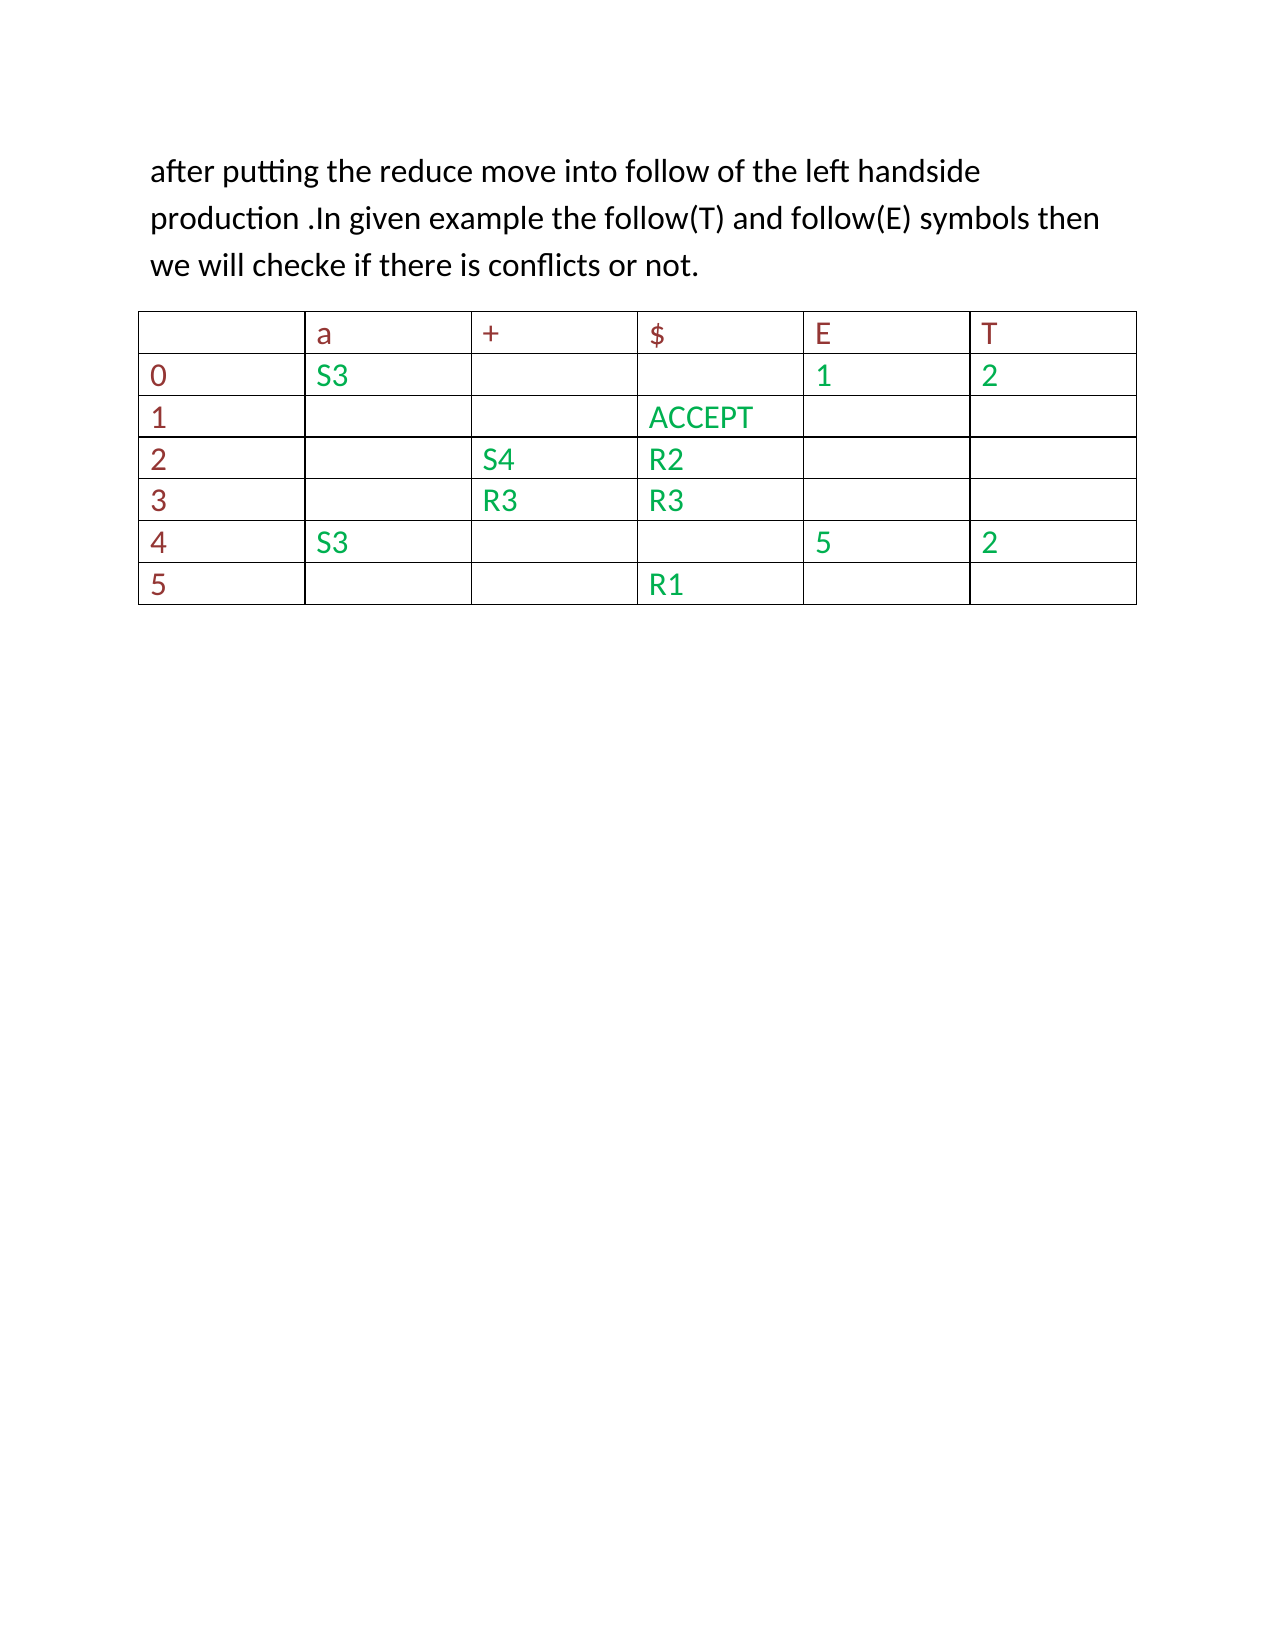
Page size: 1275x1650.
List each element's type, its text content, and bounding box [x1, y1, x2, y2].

table_cell [472, 521, 637, 562]
table_cell 5 [139, 563, 304, 603]
text after putting the reduce move into follow of the left handside production .In given example the follow(T) and follow(E) symbols then we will checke if there is conflicts or not. [150, 150, 1125, 284]
table_cell [472, 563, 637, 603]
table_cell 5 [804, 521, 969, 562]
table_cell S3 [306, 521, 471, 562]
table_cell R1 [638, 563, 803, 603]
table_cell [306, 563, 471, 603]
table_cell 2 [971, 521, 1136, 562]
table_cell 4 [139, 521, 304, 562]
table_cell ACCEPT [638, 396, 803, 436]
table_cell S4 [472, 438, 637, 478]
table_cell 0 [139, 354, 304, 395]
table_cell [804, 563, 969, 603]
table_header + [472, 312, 637, 353]
table_cell S3 [306, 354, 471, 395]
table_header $ [638, 312, 803, 353]
table_cell 2 [971, 354, 1136, 395]
table_cell 3 [139, 479, 304, 520]
table_cell [306, 479, 471, 520]
table_header T [971, 312, 1136, 353]
table_cell 1 [139, 396, 304, 436]
table_cell [804, 396, 969, 436]
table_cell [804, 479, 969, 520]
table_cell 2 [139, 438, 304, 478]
table_cell [306, 396, 471, 436]
table_cell [804, 438, 969, 478]
table_header E [804, 312, 969, 353]
table_cell [472, 396, 637, 436]
table_cell R3 [472, 479, 637, 520]
table_cell [472, 354, 637, 395]
table_cell 1 [804, 354, 969, 395]
table_cell [971, 396, 1136, 436]
table_header a [306, 312, 471, 353]
table_cell [306, 438, 471, 478]
table_cell [971, 479, 1136, 520]
table_cell [638, 521, 803, 562]
table_header [139, 312, 304, 353]
table_cell R3 [638, 479, 803, 520]
table_cell [971, 563, 1136, 603]
table_cell [971, 438, 1136, 478]
table_cell [638, 354, 803, 395]
table_cell R2 [638, 438, 803, 478]
